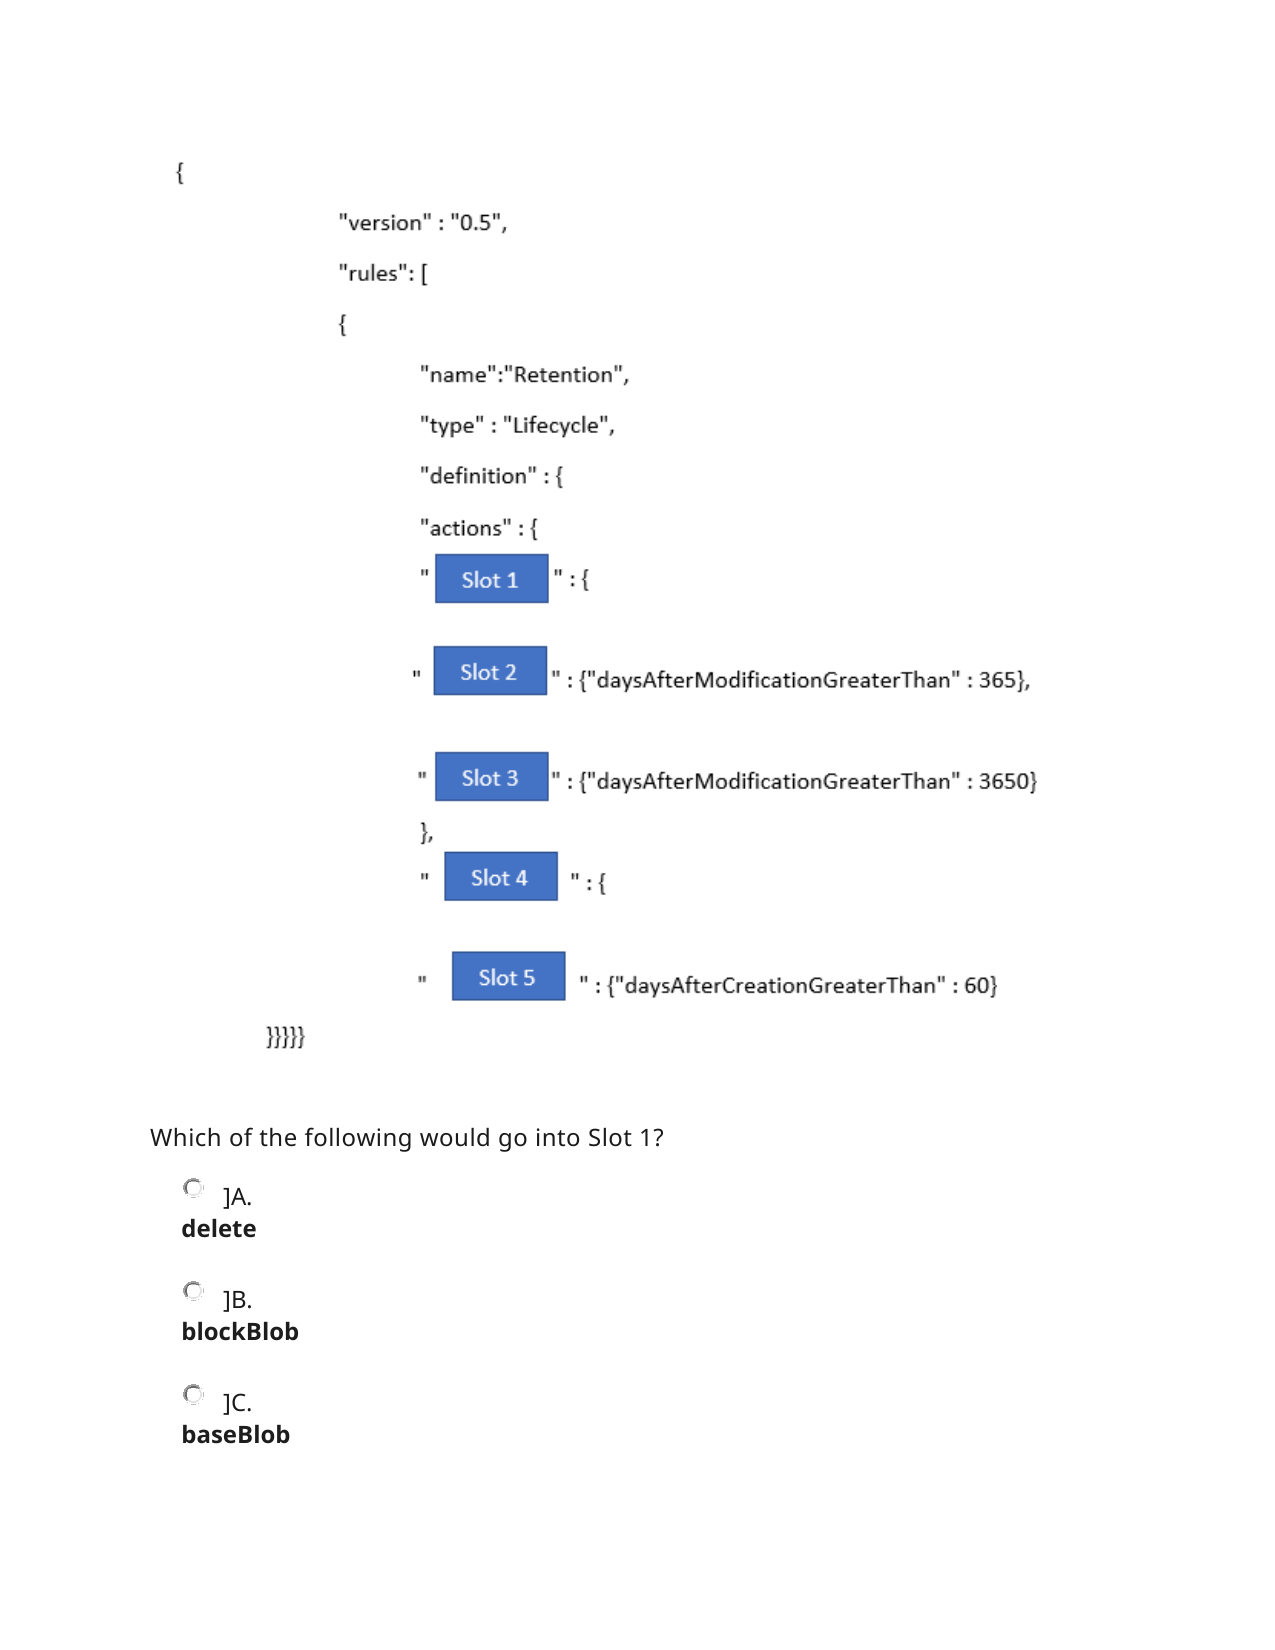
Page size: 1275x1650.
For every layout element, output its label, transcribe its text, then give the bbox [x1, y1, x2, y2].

picture [150, 150, 1125, 1073]
text ]A. [181, 1170, 1125, 1212]
text ]C. [181, 1377, 1125, 1418]
text delete [181, 1212, 1125, 1244]
text blockBlob [181, 1315, 1125, 1348]
text Which of the following would go into Slot 1? [150, 1121, 1125, 1154]
text ]B. [181, 1274, 1125, 1315]
text baseBlob [181, 1418, 1125, 1451]
